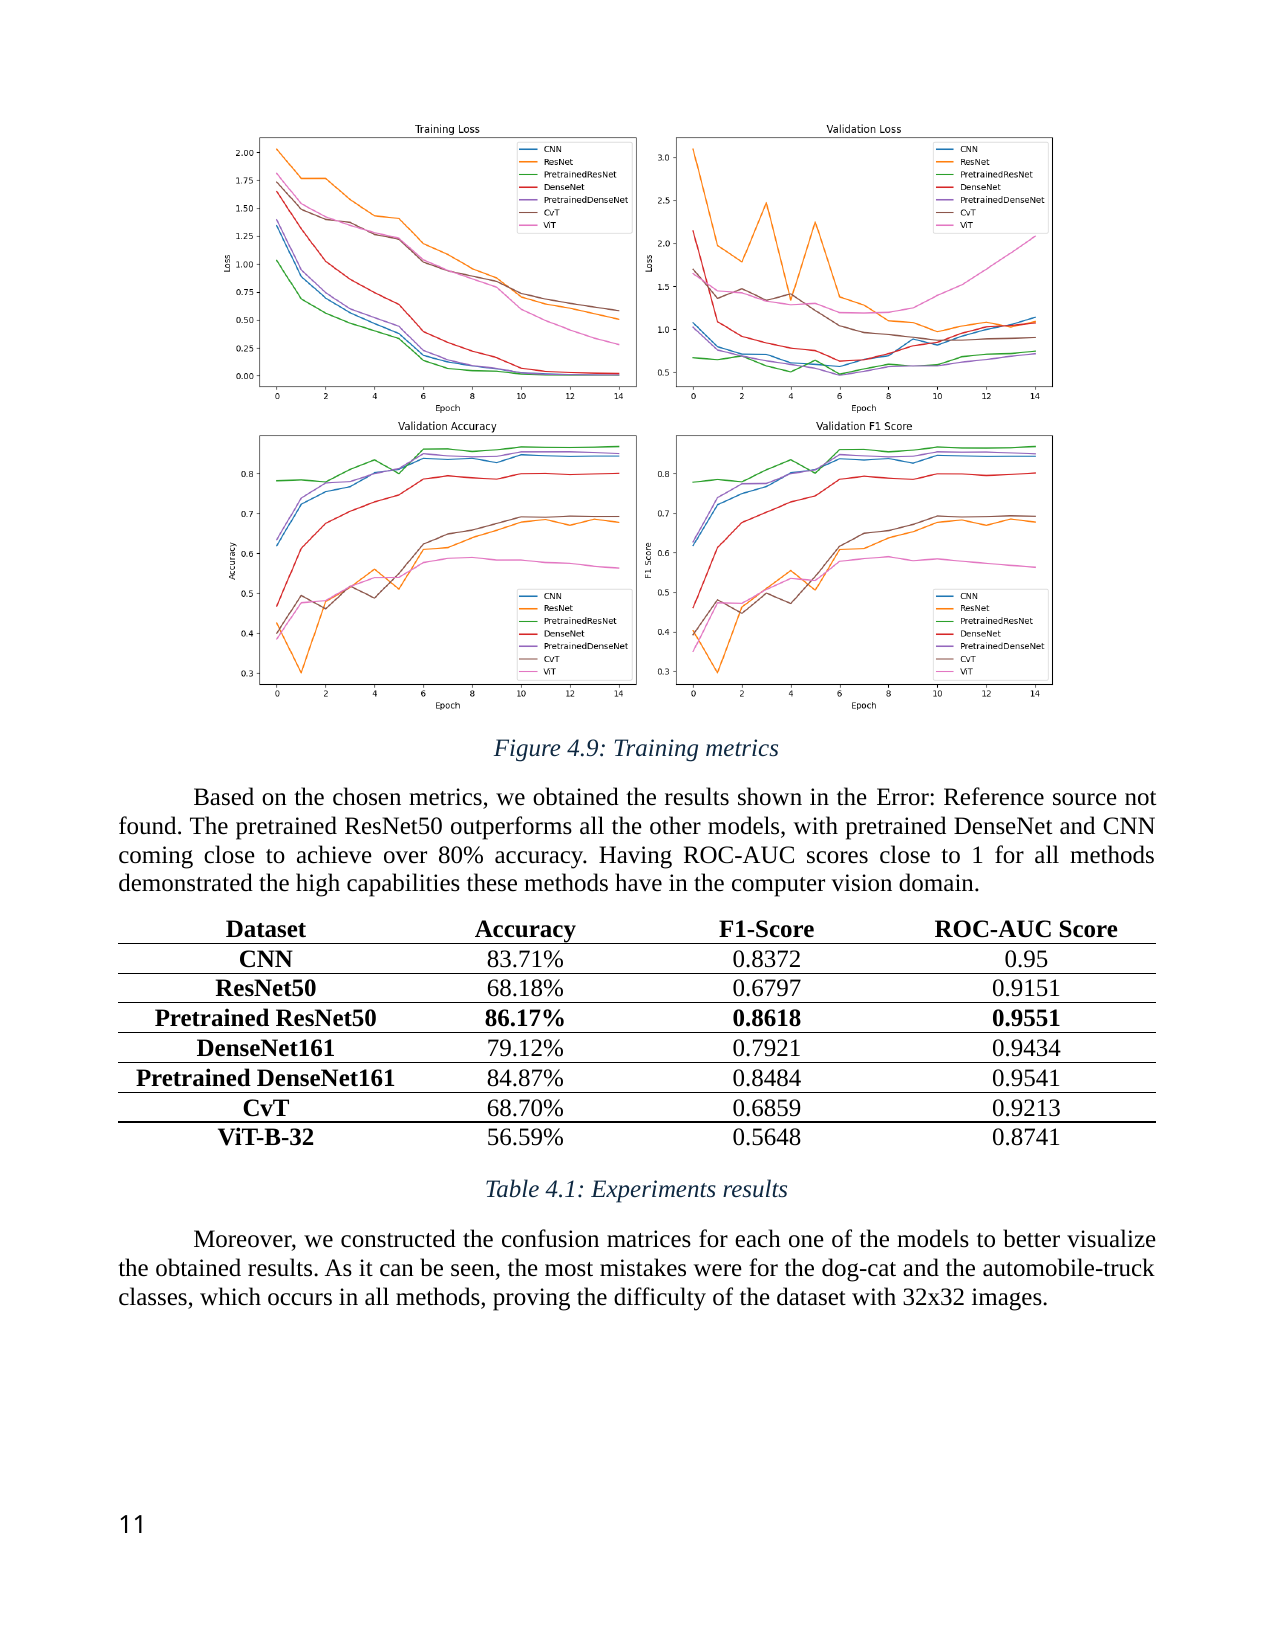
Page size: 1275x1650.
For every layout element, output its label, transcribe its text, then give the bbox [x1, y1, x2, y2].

table_cell 68.18% [414, 974, 637, 1002]
text Based on the chosen metrics, we obtained the results shown in the Table 4.1. The pretrained ResNet50 outperforms all the other models, with pretrained DenseNet and CNN coming close to achieve over 80% accuracy. Having ROC-AUC scores close to 1 for all methods demonstrated the high capabilities these methods have in the computer vision domain. [118, 782, 1157, 897]
table_cell 0.8372 [637, 944, 896, 972]
picture [217, 118, 1058, 716]
table_cell 0.9213 [896, 1093, 1156, 1121]
text Moreover, we constructed the confusion matrices for each one of the models to better visualize the obtained results. As it can be seen, the most mistakes were for the dog-cat and the automobile-truck classes, which occurs in all methods, proving the difficulty of the dataset with 32x32 images. [118, 1224, 1157, 1310]
table_cell 0.9541 [896, 1063, 1156, 1092]
table_cell ViT-B-32 [118, 1123, 413, 1151]
table_cell 68.70% [414, 1093, 637, 1121]
table_cell 0.8741 [896, 1123, 1156, 1151]
table_cell 0.9551 [896, 1003, 1156, 1032]
table_header ROC-AUC Score [896, 914, 1156, 943]
text Table 4.1: Experiments results [118, 1174, 1157, 1203]
table_cell 0.95 [896, 944, 1156, 972]
table_header Dataset [118, 914, 413, 943]
table_cell CNN [118, 944, 413, 972]
table_cell Pretrained DenseNet161 [118, 1063, 413, 1092]
table_cell 56.59% [414, 1123, 637, 1151]
table_cell 79.12% [414, 1033, 637, 1062]
table_cell CvT [118, 1093, 413, 1121]
table_cell 0.6797 [637, 974, 896, 1002]
table_cell 0.6859 [637, 1093, 896, 1121]
table_cell 0.5648 [637, 1123, 896, 1151]
table_cell 0.7921 [637, 1033, 896, 1062]
table_cell DenseNet161 [118, 1033, 413, 1062]
table_cell 0.9434 [896, 1033, 1156, 1062]
table_cell 84.87% [414, 1063, 637, 1092]
table_cell ResNet50 [118, 974, 413, 1002]
table_header F1-Score [637, 914, 896, 943]
table_cell 0.9151 [896, 974, 1156, 1002]
table_cell 86.17% [414, 1003, 637, 1032]
table_cell 83.71% [414, 944, 637, 972]
table_cell Pretrained ResNet50 [118, 1003, 413, 1032]
table_header Accuracy [414, 914, 637, 943]
table_cell 0.8484 [637, 1063, 896, 1092]
table_cell 0.8618 [637, 1003, 896, 1032]
